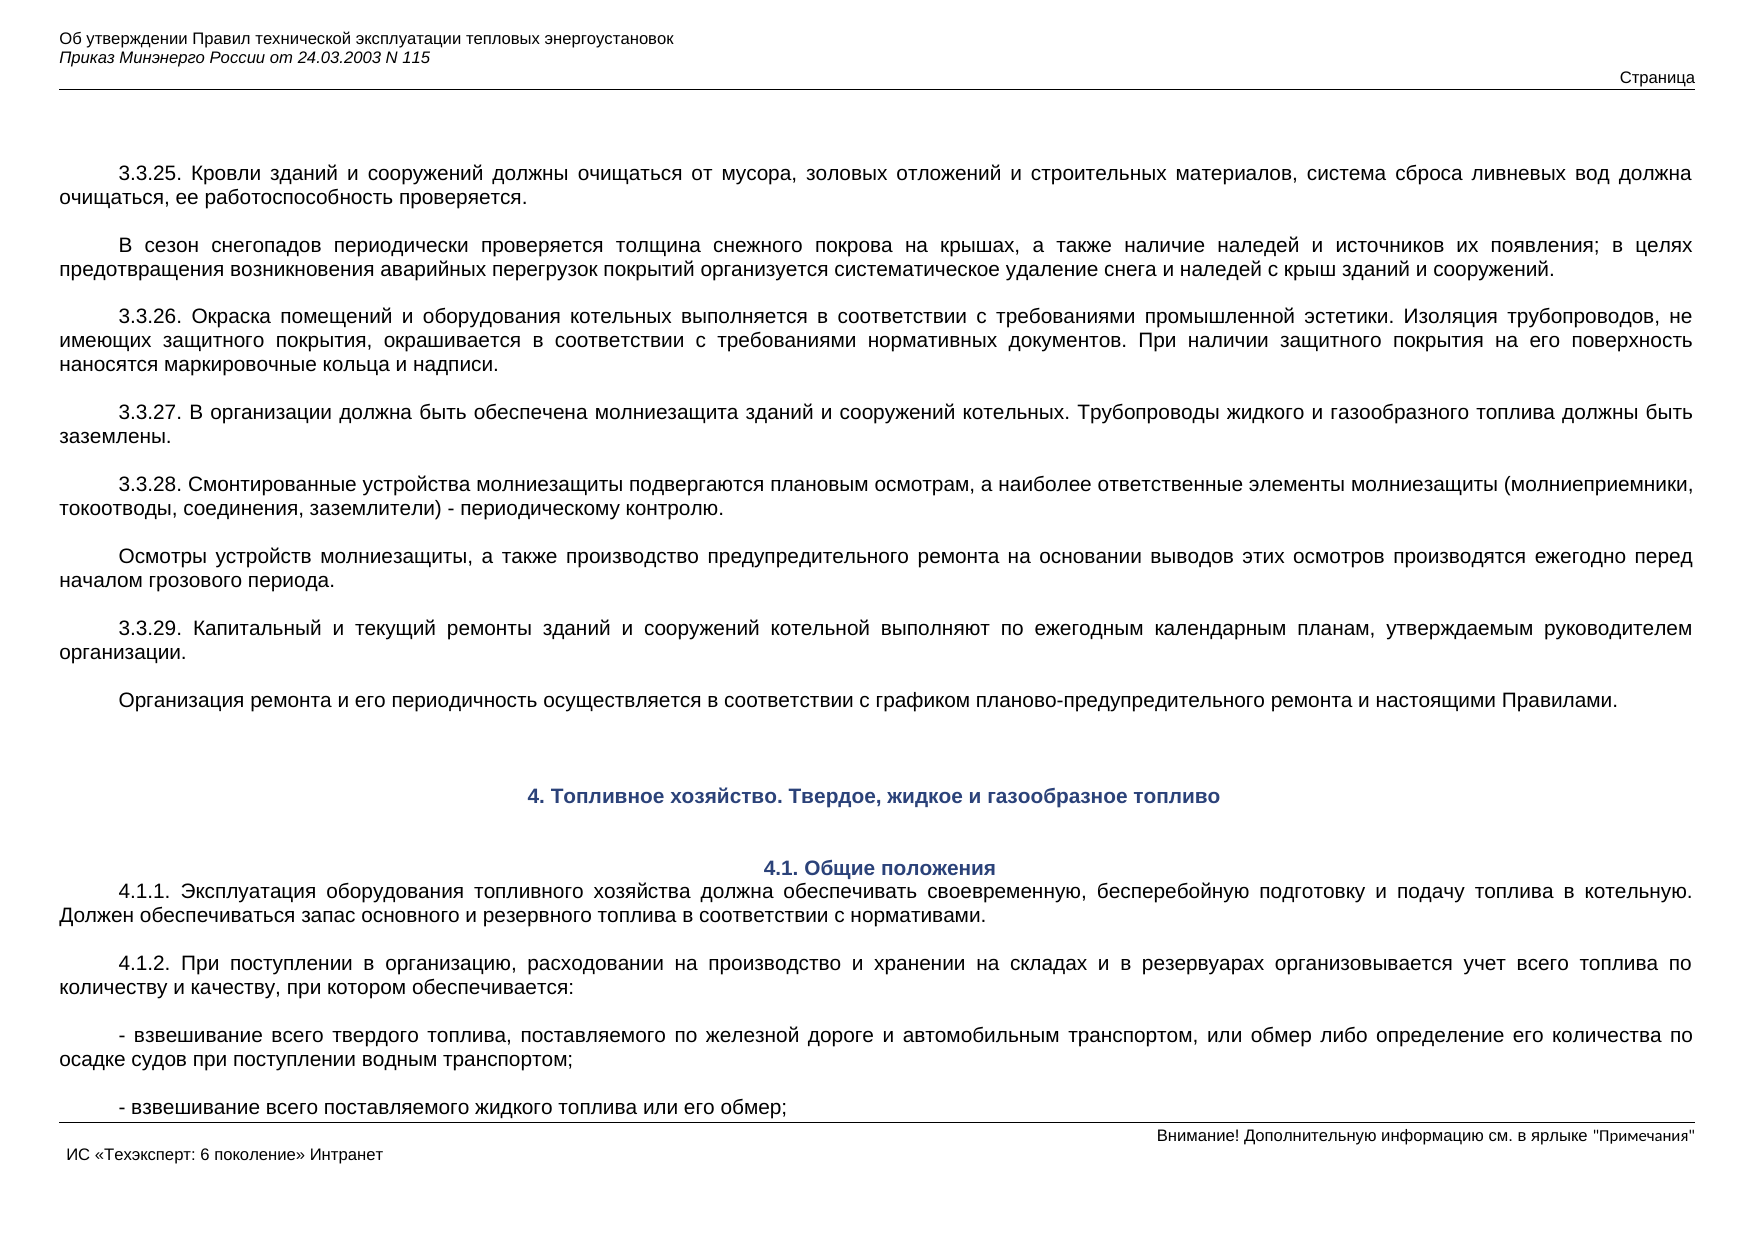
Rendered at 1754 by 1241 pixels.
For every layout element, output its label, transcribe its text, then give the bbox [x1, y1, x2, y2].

text 3.3.27. В организации должна быть обеспечена молниезащита зданий и сооружений котельных. Трубопроводы жидкого и газообразного топлива должны быть заземлены. [59, 400, 1695, 448]
text 3.3.26. Окраска помещений и оборудования котельных выполняется в соответствии с требованиями промышленной эстетики. Изоляция трубопроводов, не имеющих защитного покрытия, окрашивается в соответствии с требованиями нормативных документов. При наличии защитного покрытия на его поверхность наносятся маркировочные кольца и надписи. [59, 304, 1695, 376]
text 3.3.29. Капитальный и текущий ремонты зданий и сооружений котельной выполняют по ежегодным календарным планам, утверждаемым руководителем организации. [59, 616, 1695, 664]
text - взвешивание всего твердого топлива, поставляемого по железной дороге и автомобильным транспортом, или обмер либо определение его количества по осадке судов при поступлении водным транспортом; [59, 1023, 1695, 1071]
text 3.3.28. Смонтированные устройства молниезащиты подвергаются плановым осмотрам, а наиболее ответственные элементы молниезащиты (молниеприемники, токоотводы, соединения, заземлители) - периодическому контролю. [59, 472, 1695, 520]
text 3.3.25. Кровли зданий и сооружений должны очищаться от мусора, золовых отложений и строительных материалов, система сброса ливневых вод должна очищаться, ее работоспособность проверяется. [59, 161, 1695, 208]
text В сезон снегопадов периодически проверяется толщина снежного покрова на крышах, а также наличие наледей и источников их появления; в целях предотвращения возникновения аварийных перегрузок покрытий организуется систематическое удаление снега и наледей с крыш зданий и сооружений. [59, 232, 1695, 280]
text 4.1. Общие положения [59, 855, 1695, 879]
text 4.1.1. Эксплуатация оборудования топливного хозяйства должна обеспечивать своевременную, бесперебойную подготовку и подачу топлива в котельную. Должен обеспечиваться запас основного и резервного топлива в соответствии с нормативами. [59, 879, 1695, 927]
text 4.1.2. При поступлении в организацию, расходовании на производство и хранении на складах и в резервуарах организовывается учет всего топлива по количеству и качеству, при котором обеспечивается: [59, 951, 1695, 999]
text Организация ремонта и его периодичность осуществляется в соответствии с графиком планово-предупредительного ремонта и настоящими Правилами. [59, 688, 1695, 712]
text 4. Топливное хозяйство. Твердое, жидкое и газообразное топливо [59, 783, 1695, 807]
text Осмотры устройств молниезащиты, а также производство предупредительного ремонта на основании выводов этих осмотров производятся ежегодно перед началом грозового периода. [59, 544, 1695, 592]
text - взвешивание всего поставляемого жидкого топлива или его обмер; [59, 1095, 1695, 1119]
